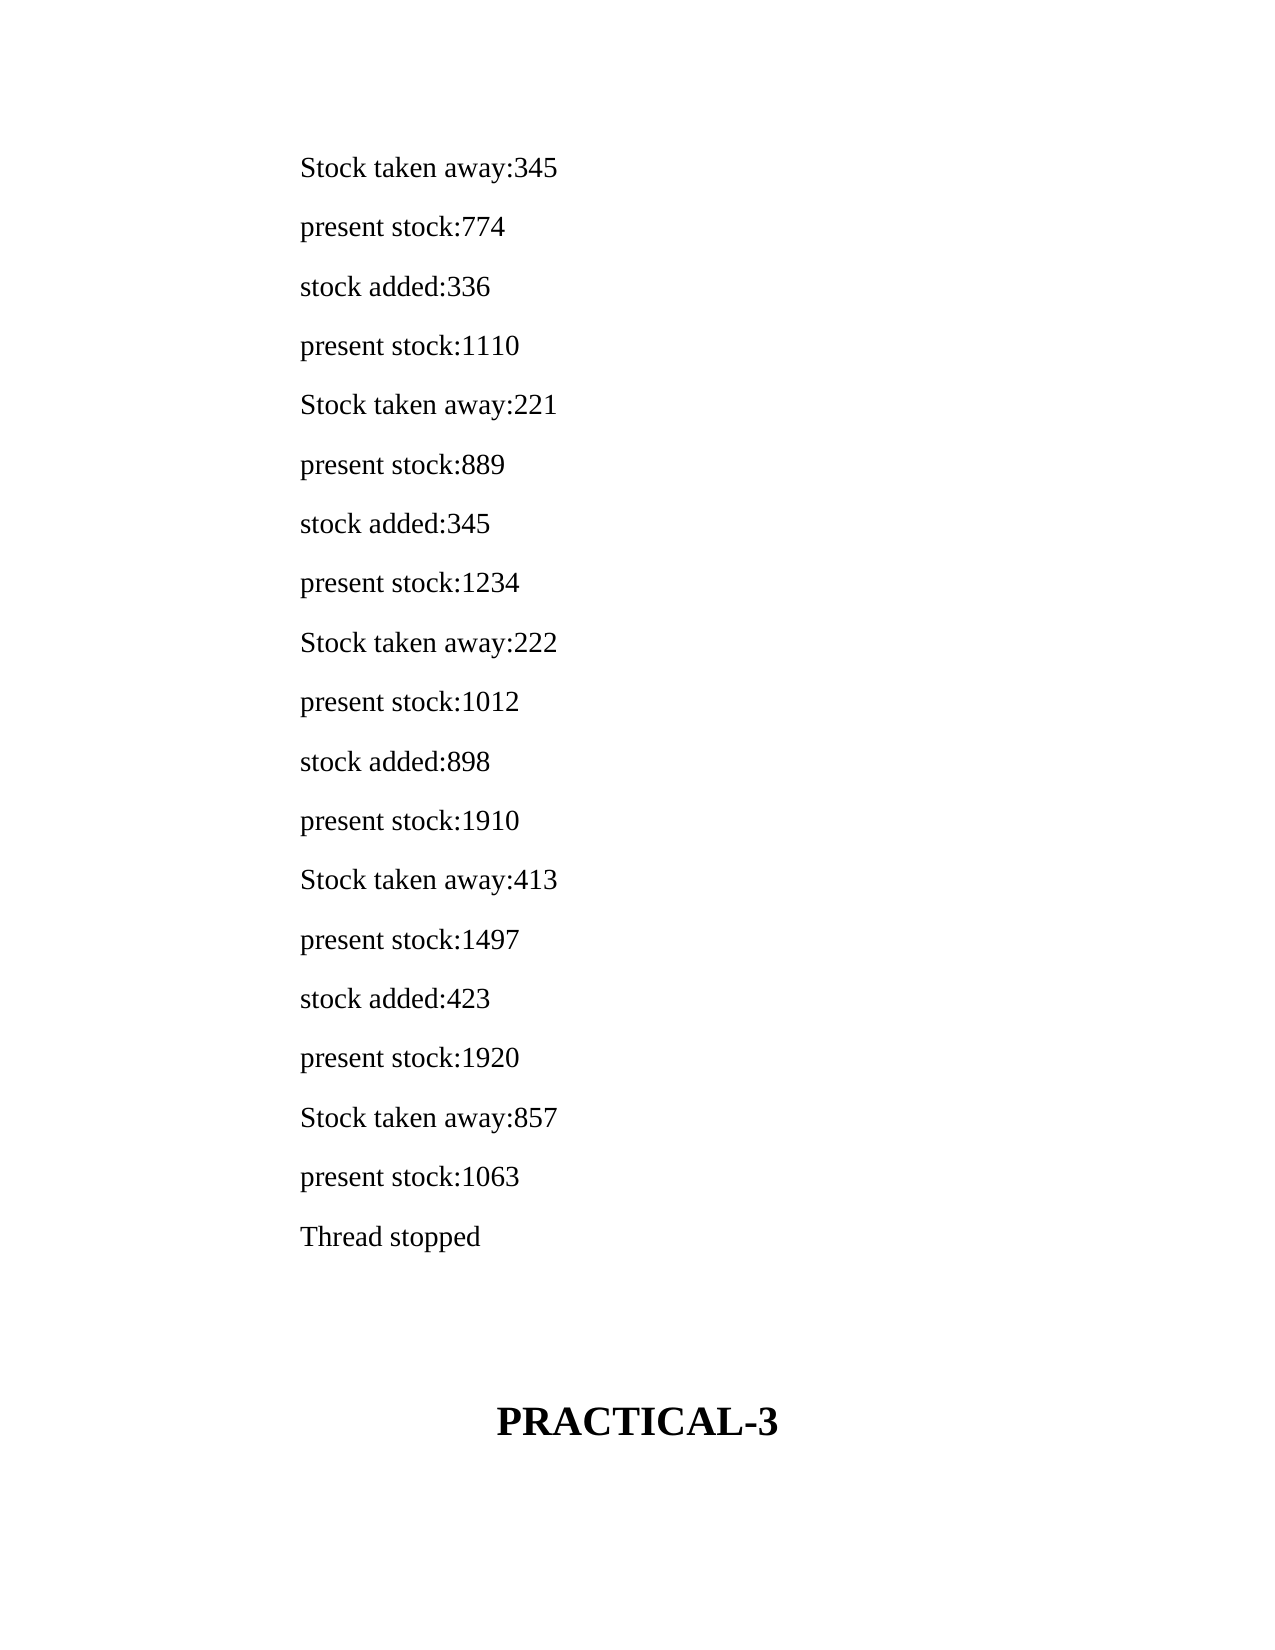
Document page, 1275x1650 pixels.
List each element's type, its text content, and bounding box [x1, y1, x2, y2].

text stock added:423 [300, 981, 1125, 1015]
text Stock taken away:221 [300, 387, 1125, 421]
text present stock:1920 [300, 1041, 1125, 1074]
text PRACTICAL-3 [150, 1397, 1125, 1445]
text present stock:1012 [300, 684, 1125, 718]
text stock added:345 [300, 506, 1125, 540]
text Stock taken away:345 [300, 150, 1125, 183]
text present stock:774 [300, 209, 1125, 243]
text stock added:898 [300, 744, 1125, 777]
text Thread stopped [300, 1219, 1125, 1252]
text present stock:1234 [300, 566, 1125, 599]
text present stock:1110 [300, 328, 1125, 362]
text present stock:1497 [300, 922, 1125, 955]
text Stock taken away:413 [300, 862, 1125, 896]
text Stock taken away:222 [300, 625, 1125, 658]
text Stock taken away:857 [300, 1100, 1125, 1133]
text present stock:1910 [300, 803, 1125, 837]
text present stock:1063 [300, 1159, 1125, 1193]
text present stock:889 [300, 447, 1125, 480]
text stock added:336 [300, 269, 1125, 302]
